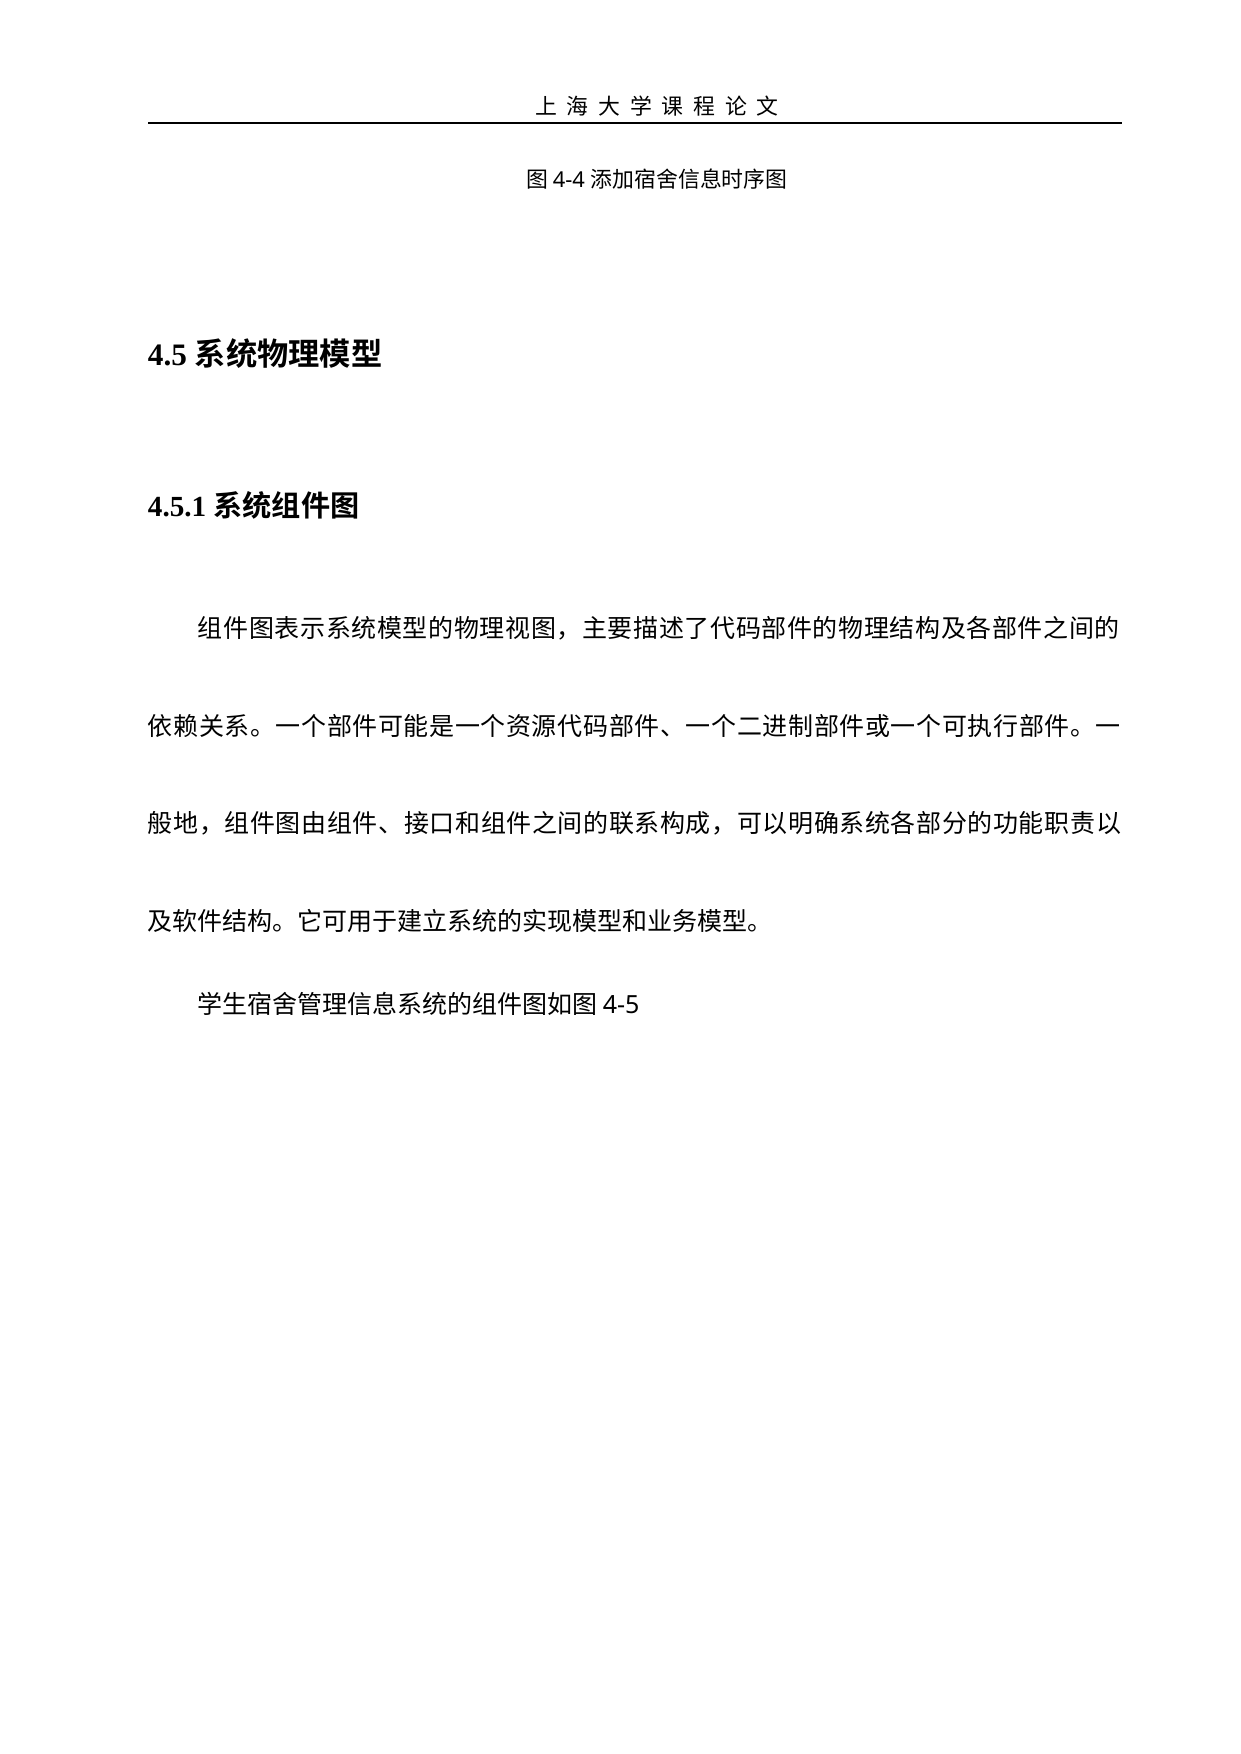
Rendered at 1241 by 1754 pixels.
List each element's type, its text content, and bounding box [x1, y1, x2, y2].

text 学生宿舍管理信息系统的组件图如图4-5 [148, 970, 1122, 1035]
text 组件图表示系统模型的物理视图，主要描述了代码部件的物理结构及各部件之间的依赖关系。一个部件可能是一个资源代码部件、一个二进制部件或一个可执行部件。一般地，组件图由组件、接口和组件之间的联系构成，可以明确系统各部分的功能职责以及软件结构。它可用于建立系统的实现模型和业务模型。 [148, 594, 1122, 952]
text 图4-4 添加宿舍信息时序图 [148, 162, 1122, 194]
subtitle 4.5 系统物理模型 [148, 319, 1122, 384]
subtitle 4.5.1 系统组件图 [148, 471, 1122, 536]
